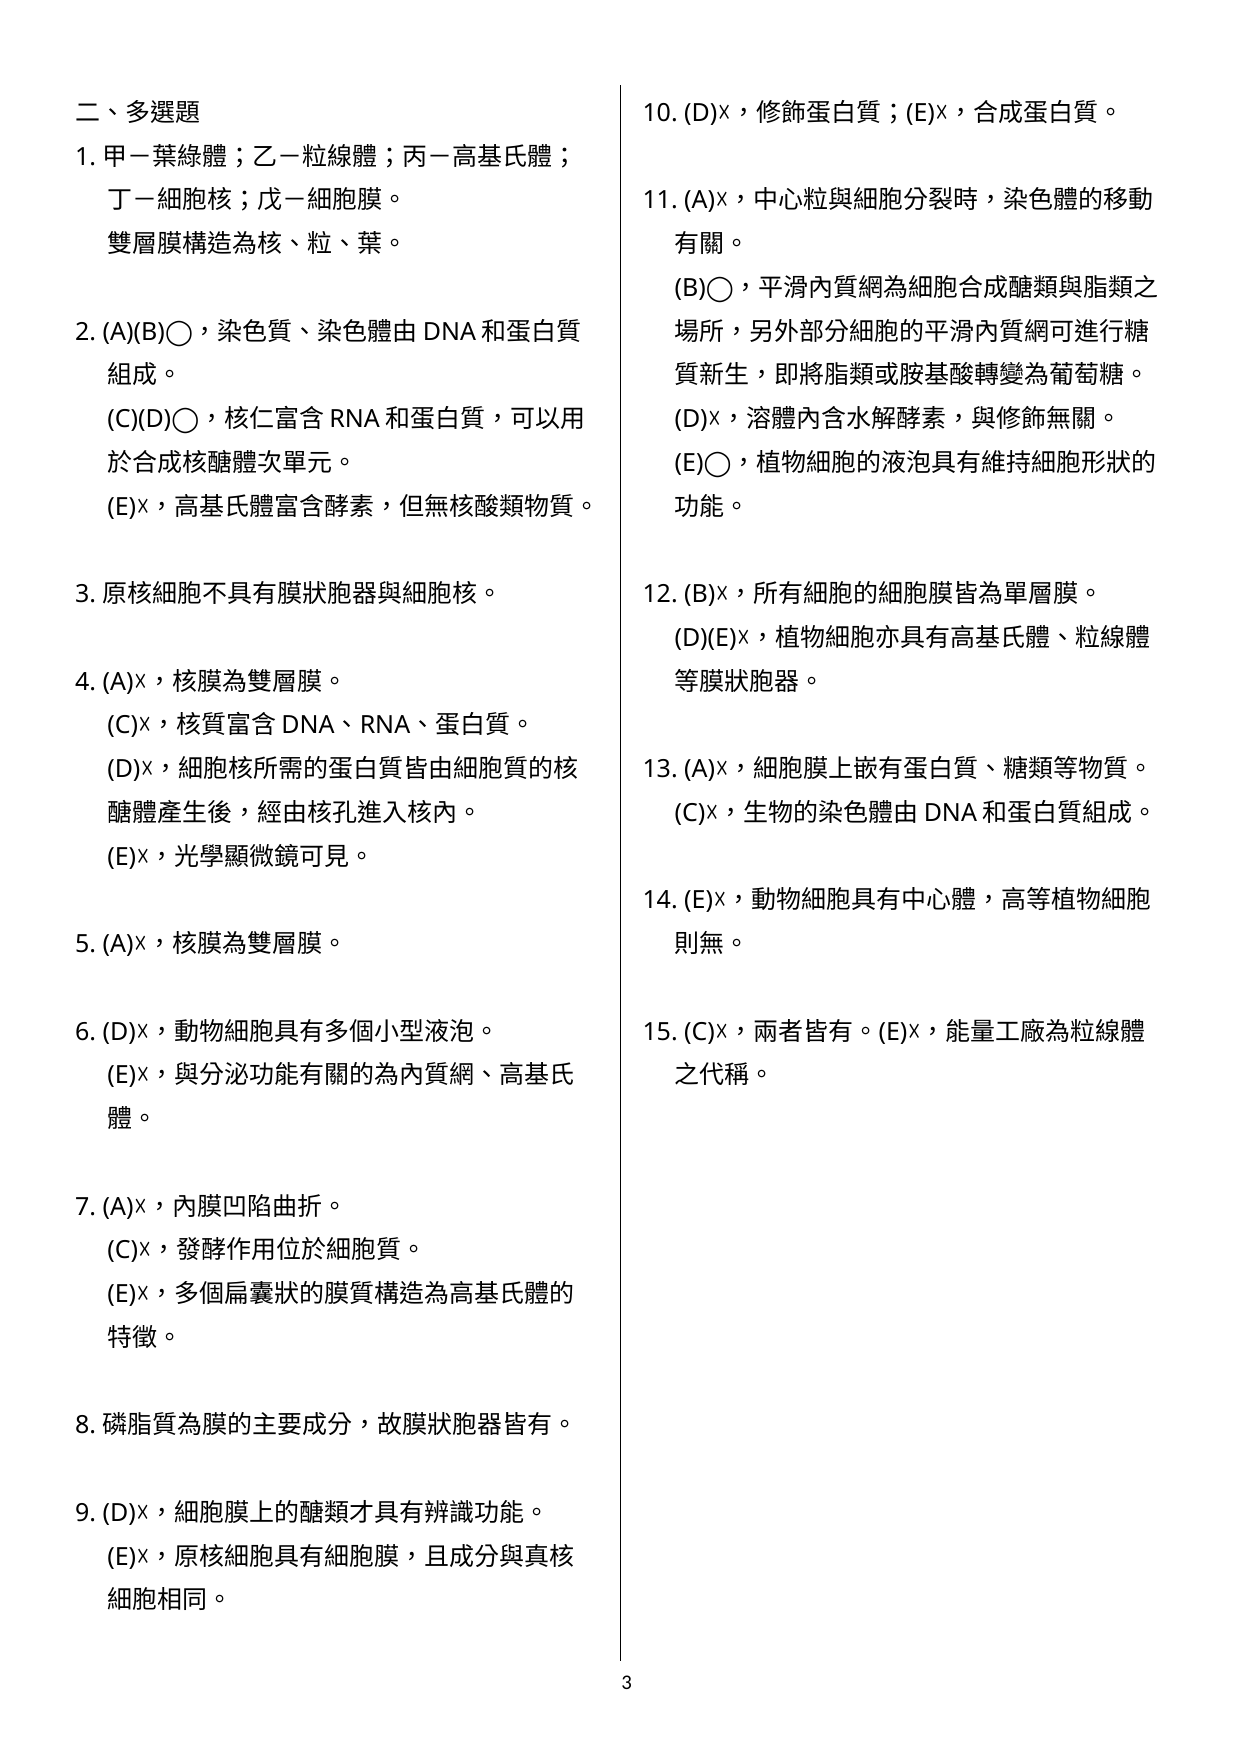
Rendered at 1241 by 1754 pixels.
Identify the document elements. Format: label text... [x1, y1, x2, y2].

text 1. 甲－葉綠體；乙－粒線體；丙－高基氏體；丁－細胞核；戊－細胞膜。 雙層膜構造為核、粒、葉。 [75, 128, 598, 260]
text 15. (C)☓，兩者皆有。(E)☓，能量工廠為粒線體之代稱。 [642, 1003, 1165, 1091]
text 11. (A)☓，中心粒與細胞分裂時，染色體的移動有關。 (B)◯，平滑內質網為細胞合成醣類與脂類之場所，另外部分細胞的平滑內質網可進行糖質新生，即將脂類或胺基酸轉變為葡萄糖。 (D)☓，溶體內含水解酵素，與修飾無關。 (E)◯，植物細胞的液泡具有維持細胞形狀的功能。 [642, 172, 1165, 522]
text 6. (D)☓，動物細胞具有多個小型液泡。 (E)☓，與分泌功能有關的為內質網、高基氏體。 [75, 1003, 598, 1135]
text 8. 磷脂質為膜的主要成分，故膜狀胞器皆有。 [75, 1397, 598, 1441]
text 4. (A)☓，核膜為雙層膜。 (C)☓，核質富含DNA、RNA、蛋白質。 (D)☓，細胞核所需的蛋白質皆由細胞質的核醣體產生後，經由核孔進入核內。 (E)☓，光學顯微鏡可見。 [75, 653, 598, 872]
text 2. (A)(B)◯，染色質、染色體由DNA和蛋白質組成。 (C)(D)◯，核仁富含RNA和蛋白質，可以用於合成核醣體次單元。 (E)☓，高基氏體富含酵素，但無核酸類物質。 [75, 303, 598, 522]
text 9. (D)☓，細胞膜上的醣類才具有辨識功能。 (E)☓，原核細胞具有細胞膜，且成分與真核細胞相同。 [75, 1485, 598, 1616]
text 10. (D)☓，修飾蛋白質；(E)☓，合成蛋白質。 [642, 85, 1165, 128]
text 5. (A)☓，核膜為雙層膜。 [75, 916, 598, 960]
text 14. (E)☓，動物細胞具有中心體，高等植物細胞則無。 [642, 872, 1165, 960]
text 12. (B)☓，所有細胞的細胞膜皆為單層膜。 (D)(E)☓，植物細胞亦具有高基氏體、粒線體等膜狀胞器。 [642, 566, 1165, 697]
text 7. (A)☓，內膜凹陷曲折。 (C)☓，發酵作用位於細胞質。 (E)☓，多個扁囊狀的膜質構造為高基氏體的特徵。 [75, 1178, 598, 1353]
text 3. 原核細胞不具有膜狀胞器與細胞核。 [75, 566, 598, 610]
text 二、多選題 [75, 85, 598, 128]
text 13. (A)☓，細胞膜上嵌有蛋白質、糖類等物質。 (C)☓，生物的染色體由DNA和蛋白質組成。 [642, 741, 1165, 828]
